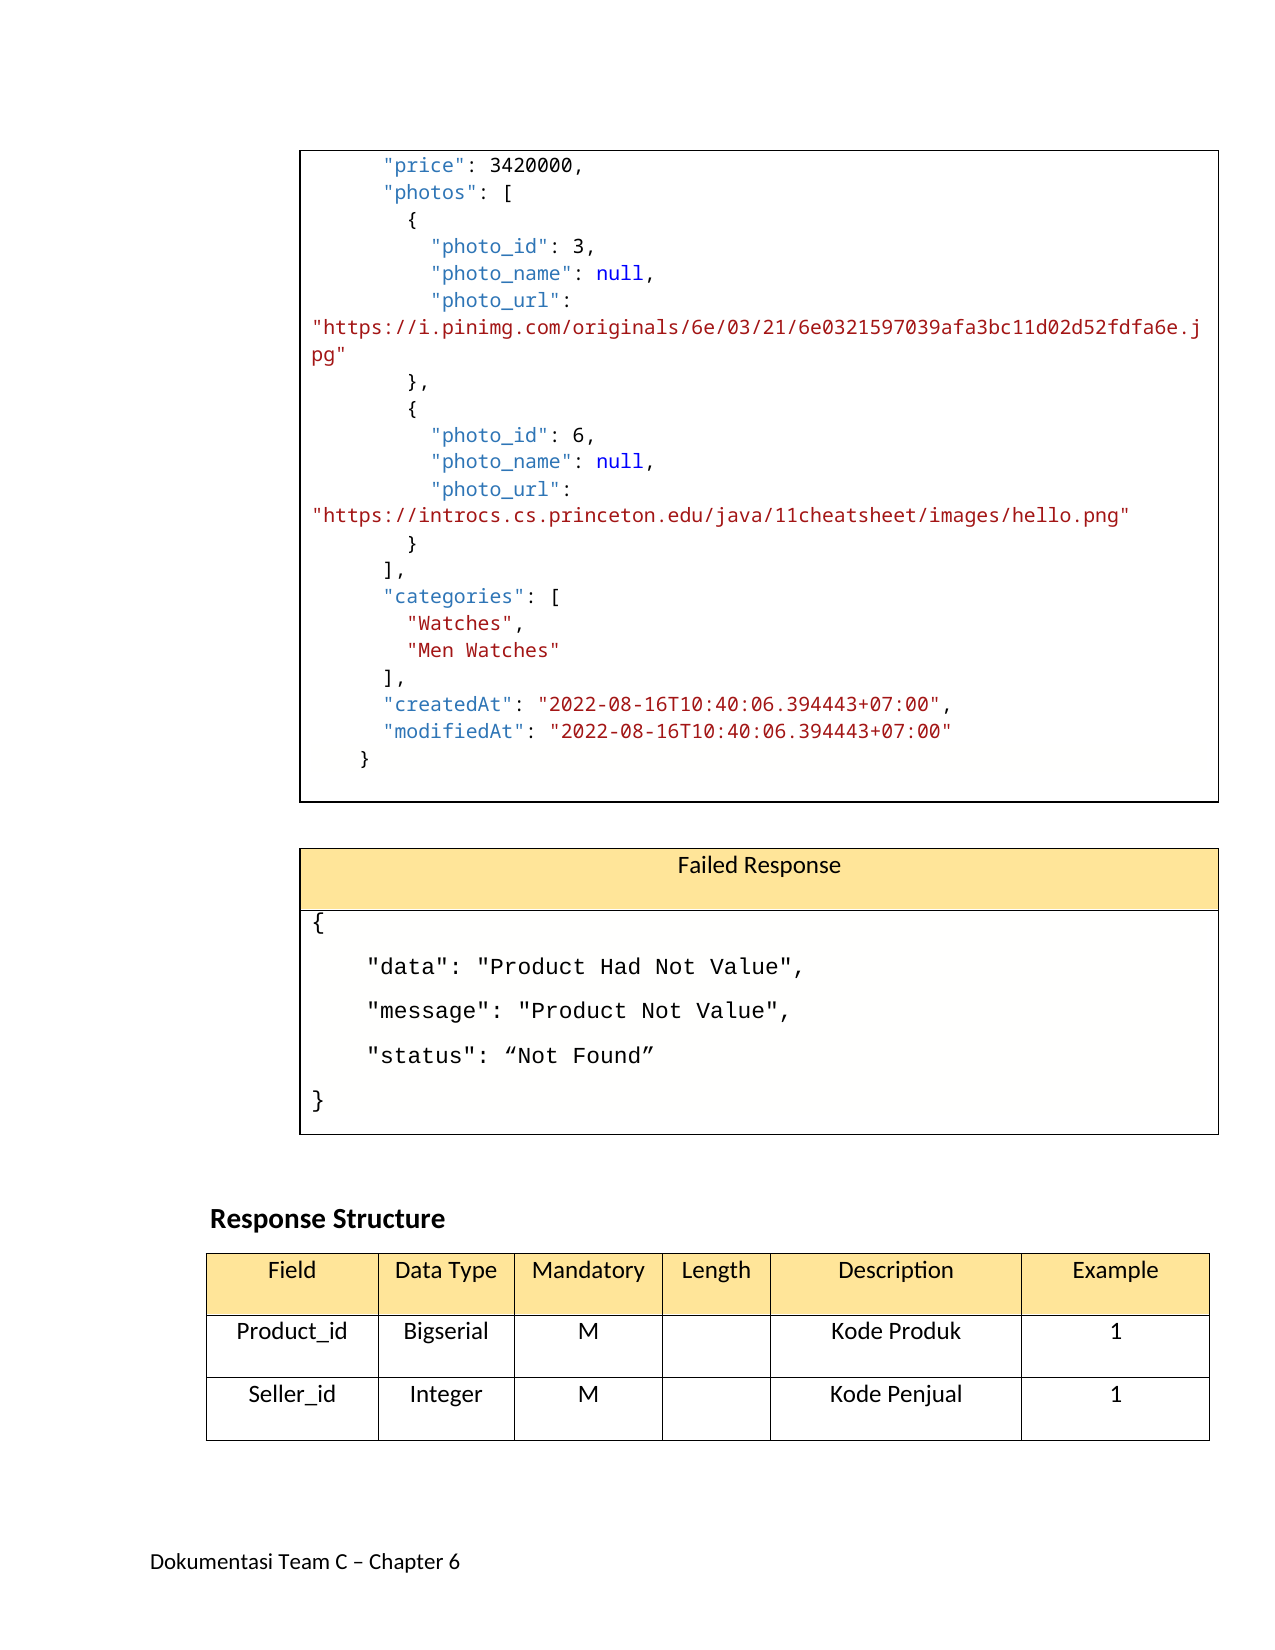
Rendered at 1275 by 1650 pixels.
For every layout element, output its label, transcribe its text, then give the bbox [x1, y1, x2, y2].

table_header Field [207, 1254, 378, 1314]
table_header Length [663, 1254, 770, 1314]
text Response Structure [135, 1200, 1125, 1235]
table_cell 1 [1022, 1316, 1209, 1377]
table_cell [663, 1378, 770, 1439]
table_cell Integer [379, 1378, 514, 1439]
table_header Failed Response [301, 849, 1218, 909]
table_cell Kode Produk [771, 1316, 1021, 1377]
table_cell M [515, 1316, 662, 1377]
table_cell { "data": "Product Had Not Value", "message": "Product Not Value", "status": “Not Found” } [301, 911, 1218, 1133]
table_header Mandatory [515, 1254, 662, 1314]
table_cell Seller_id [207, 1378, 378, 1439]
table_cell M [515, 1378, 662, 1439]
table_header Example [1022, 1254, 1209, 1314]
table_cell Product_id [207, 1316, 378, 1377]
table_header Description [771, 1254, 1021, 1314]
table_header Data Type [379, 1254, 514, 1314]
table_cell Kode Penjual [771, 1378, 1021, 1439]
table_cell 1 [1022, 1378, 1209, 1439]
table_cell Bigserial [379, 1316, 514, 1377]
table_cell [663, 1316, 770, 1377]
